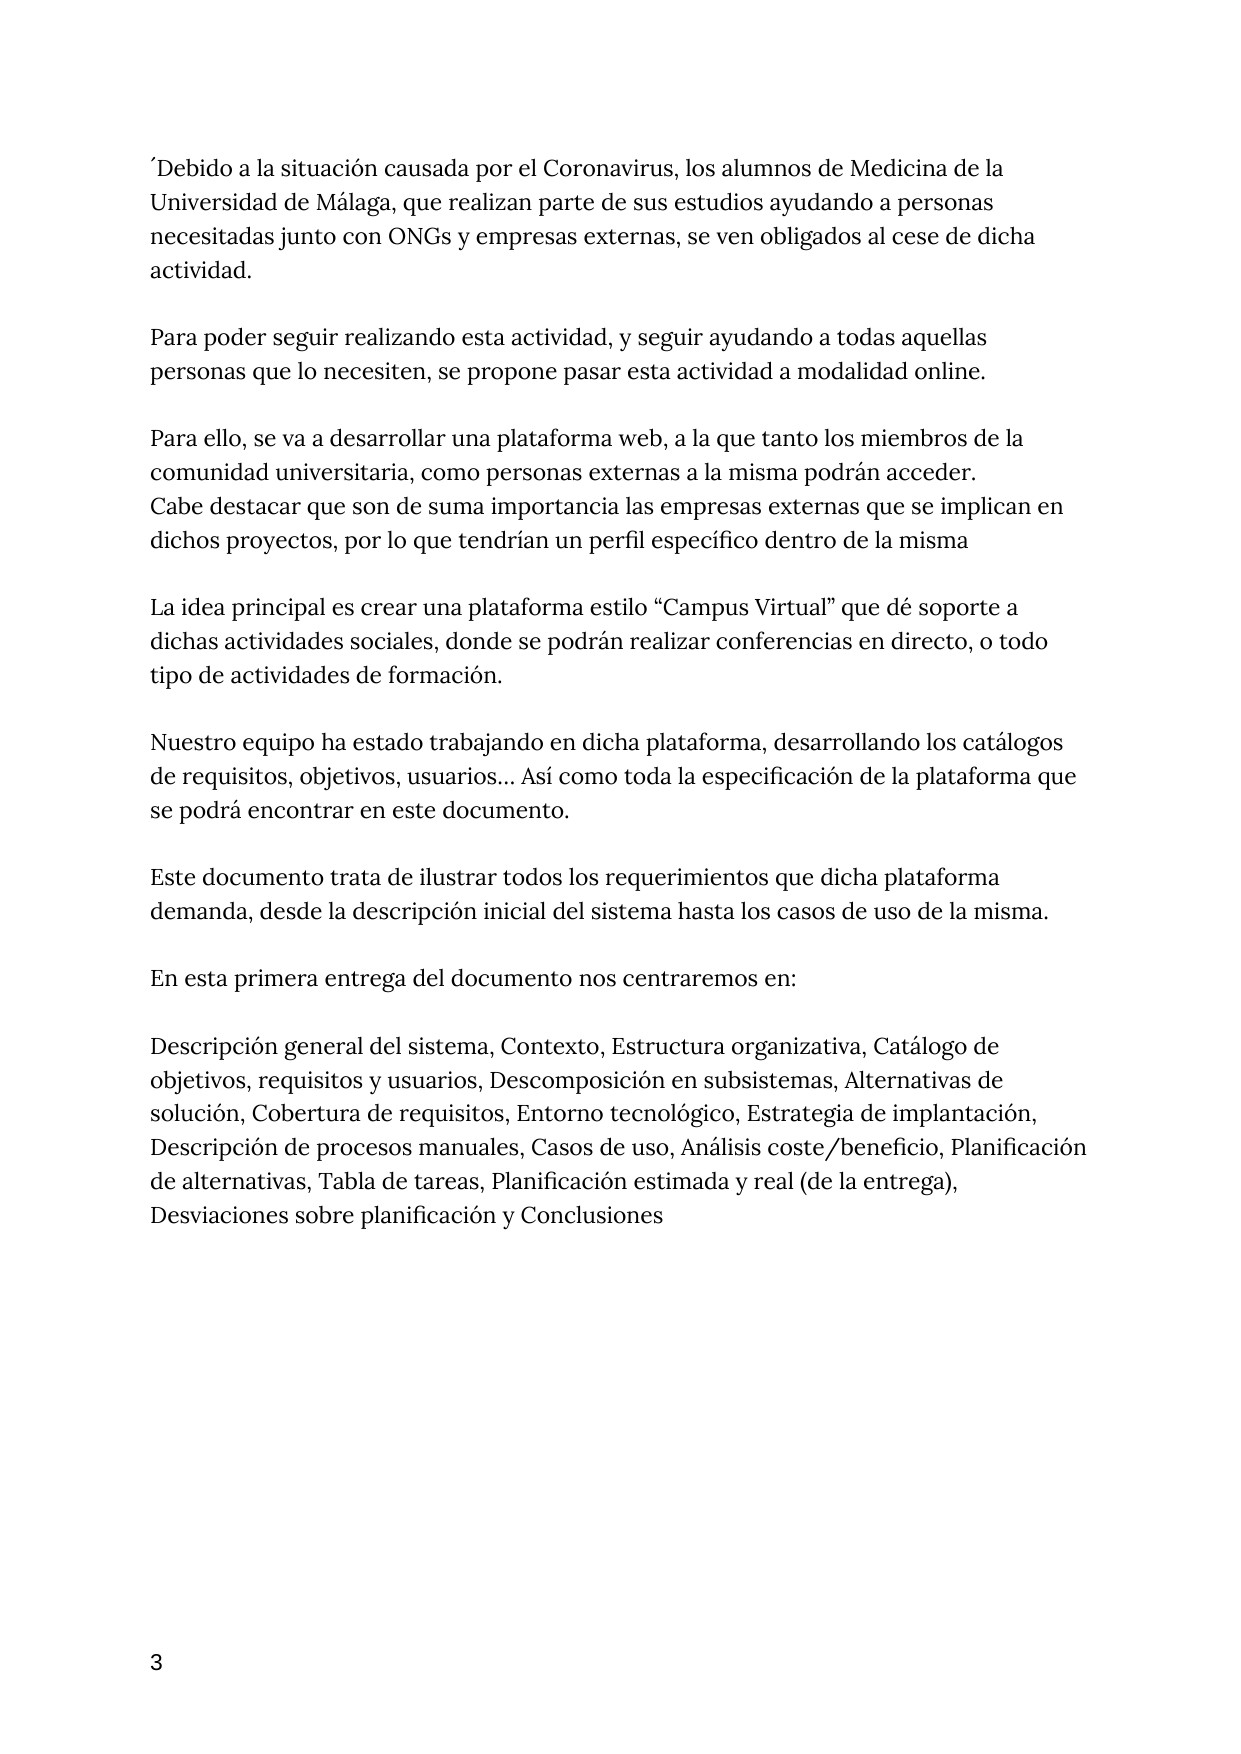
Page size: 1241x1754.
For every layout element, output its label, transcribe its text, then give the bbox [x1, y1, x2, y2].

text ´Debido a la situación causada por el Coronavirus, los alumnos de Medicina de la Universidad de Málaga, que realizan parte de sus estudios ayudando a personas necesitadas junto con ONGs y empresas externas, se ven obligados al cese de dicha actividad. [150, 151, 1090, 284]
text Nuestro equipo ha estado trabajando en dicha plataforma, desarrollando los catálogos de requisitos, objetivos, usuarios… Así como toda la especificación de la plataforma que se podrá encontrar en este documento. [150, 727, 1090, 824]
text Cabe destacar que son de suma importancia las empresas externas que se implican en dichos proyectos, por lo que tendrían un perfil específico dentro de la misma [150, 491, 1090, 554]
text En esta primera entrega del documento nos centraremos en: [150, 964, 1090, 993]
text La idea principal es crear una plataforma estilo “Campus Virtual” que dé soporte a dichas actividades sociales, donde se podrán realizar conferencias en directo, o todo tipo de actividades de formación. [150, 592, 1090, 689]
text Para ello, se va a desarrollar una plataforma web, a la que tanto los miembros de la comunidad universitaria, como personas externas a la misma podrán acceder. [150, 424, 1090, 487]
text Este documento trata de ilustrar todos los requerimientos que dicha plataforma demanda, desde la descripción inicial del sistema hasta los casos de uso de la misma. [150, 862, 1090, 926]
text Descripción general del sistema, Contexto, Estructura organizativa, Catálogo de objetivos, requisitos y usuarios, Descomposición en subsistemas, Alternativas de solución, Cobertura de requisitos, Entorno tecnológico, Estrategia de implantación, Descripción de procesos manuales, Casos de uso, Análisis coste/beneficio, Planificación de alternativas, Tabla de tareas, Planificación estimada y real (de la entrega), Desviaciones sobre planificación y Conclusiones [150, 1031, 1090, 1229]
text Para poder seguir realizando esta actividad, y seguir ayudando a todas aquellas personas que lo necesiten, se propone pasar esta actividad a modalidad online. [150, 322, 1090, 386]
